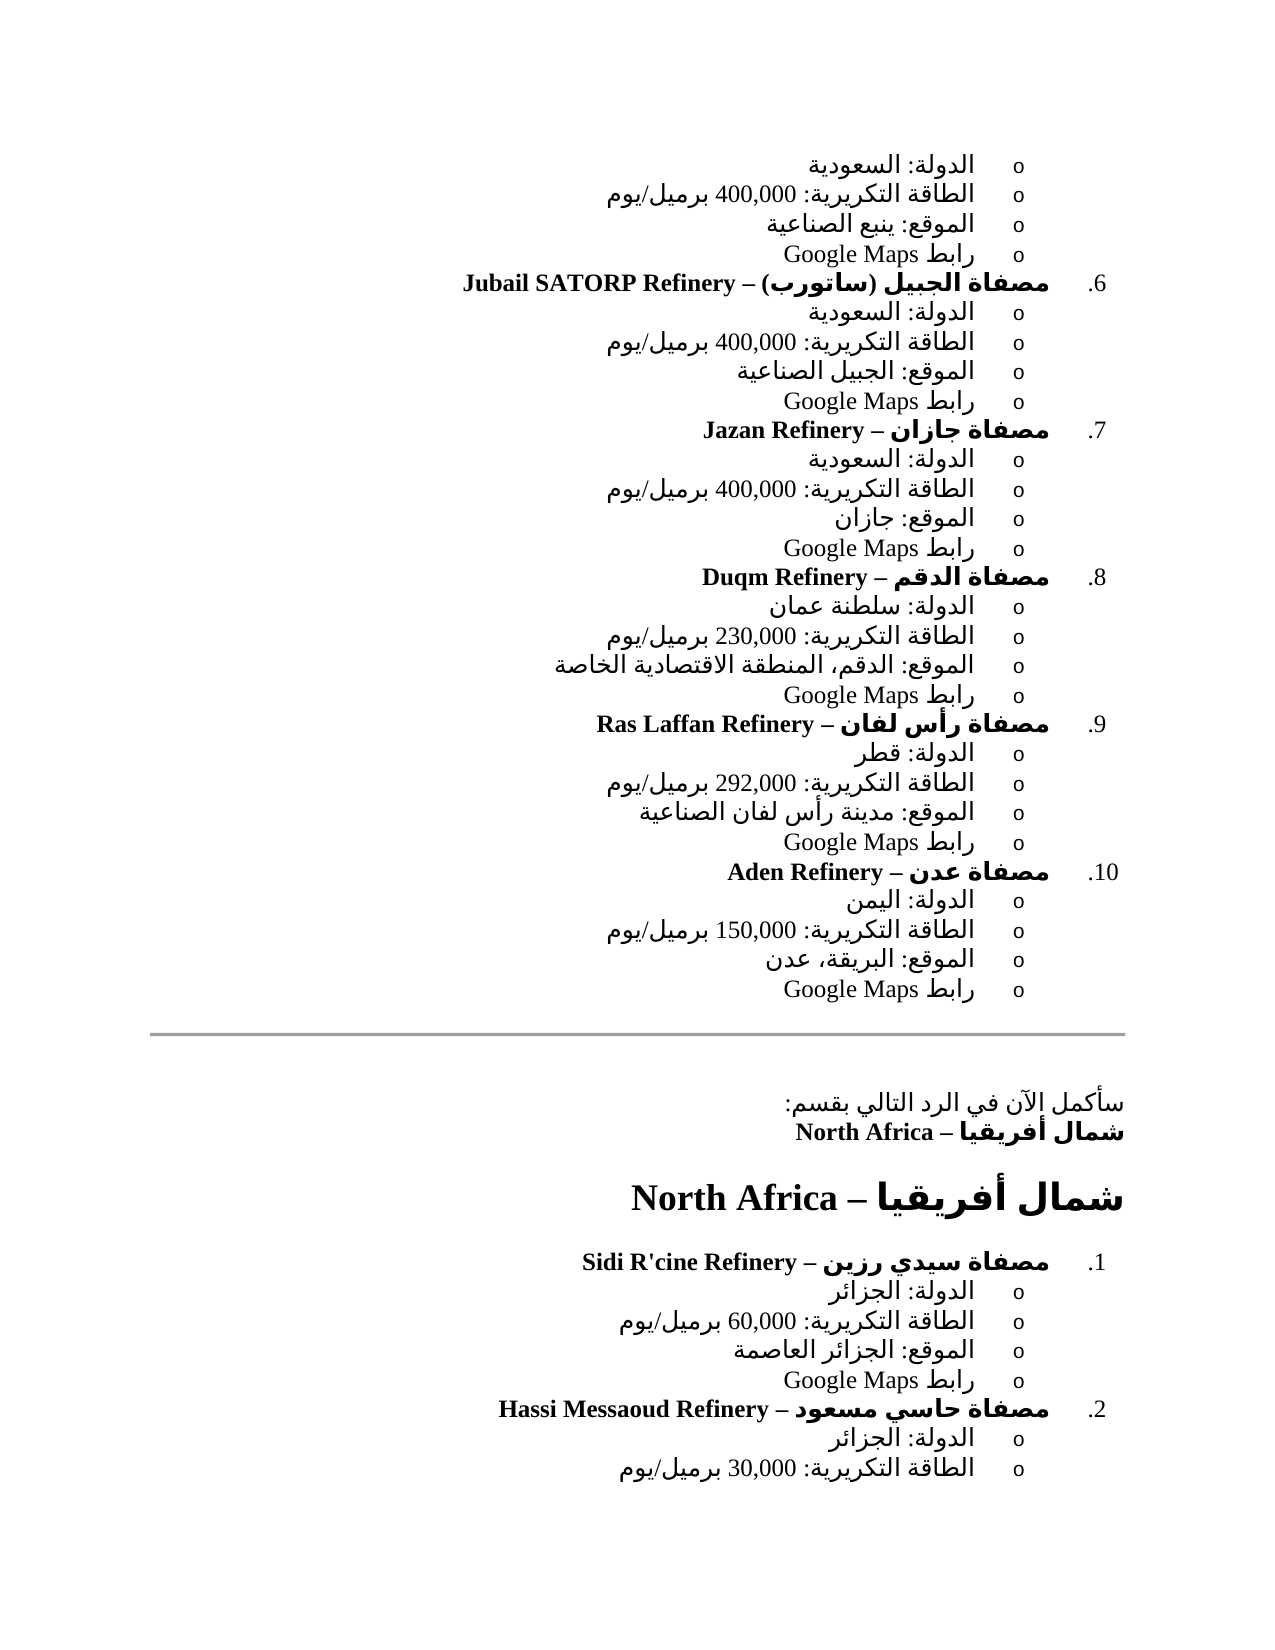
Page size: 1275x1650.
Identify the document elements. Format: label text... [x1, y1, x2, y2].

list الطاقة التكريرية: 400,000 برميل/يوم [150, 474, 1012, 503]
text شمال أفريقيا – North Africa [150, 1175, 1125, 1218]
list الموقع: الدقم، المنطقة الاقتصادية الخاصة [150, 650, 1012, 680]
list الدولة: الجزائر [150, 1276, 1012, 1306]
list الدولة: السعودية [150, 150, 1012, 179]
list الطاقة التكريرية: 230,000 برميل/يوم [150, 621, 1012, 650]
list الموقع: البريقة، عدن [150, 944, 1012, 974]
list الموقع: جازان [150, 503, 1012, 533]
list الدولة: السعودية [150, 444, 1012, 474]
list الطاقة التكريرية: 400,000 برميل/يوم [150, 327, 1012, 356]
list مصفاة رأس لفان – Ras Laffan Refinery [150, 709, 1087, 738]
list الطاقة التكريرية: 30,000 برميل/يوم [150, 1453, 1012, 1482]
list الموقع: ينبع الصناعية [150, 209, 1012, 239]
list مصفاة الجبيل (ساتورب) – Jubail SATORP Refinery [150, 268, 1087, 297]
list الطاقة التكريرية: 292,000 برميل/يوم [150, 768, 1012, 797]
list الدولة: السعودية [150, 297, 1012, 327]
list مصفاة الدقم – Duqm Refinery [150, 562, 1087, 591]
list مصفاة حاسي مسعود – Hassi Messaoud Refinery [150, 1394, 1087, 1423]
list الموقع: مدينة رأس لفان الصناعية [150, 797, 1012, 827]
list الدولة: الجزائر [150, 1423, 1012, 1453]
list الموقع: الجبيل الصناعية [150, 356, 1012, 386]
list الموقع: الجزائر العاصمة [150, 1335, 1012, 1365]
list الطاقة التكريرية: 400,000 برميل/يوم [150, 179, 1012, 209]
list رابط Google Maps [150, 680, 1012, 709]
list رابط Google Maps [150, 1365, 1012, 1394]
list رابط Google Maps [150, 533, 1012, 562]
list مصفاة سيدي رزين – Sidi R'cine Refinery [150, 1247, 1087, 1276]
list مصفاة عدن – Aden Refinery [150, 857, 1087, 885]
list الدولة: سلطنة عمان [150, 591, 1012, 621]
list الدولة: اليمن [150, 885, 1012, 915]
list الطاقة التكريرية: 150,000 برميل/يوم [150, 915, 1012, 944]
list رابط Google Maps [150, 386, 1012, 415]
list الدولة: قطر [150, 738, 1012, 768]
list الطاقة التكريرية: 60,000 برميل/يوم [150, 1306, 1012, 1335]
list مصفاة جازان – Jazan Refinery [150, 415, 1087, 444]
list رابط Google Maps [150, 239, 1012, 268]
list رابط Google Maps [150, 974, 1012, 1004]
text سأكمل الآن في الرد التالي بقسم: شمال أفريقيا – North Africa [150, 1088, 1125, 1146]
list رابط Google Maps [150, 827, 1012, 857]
